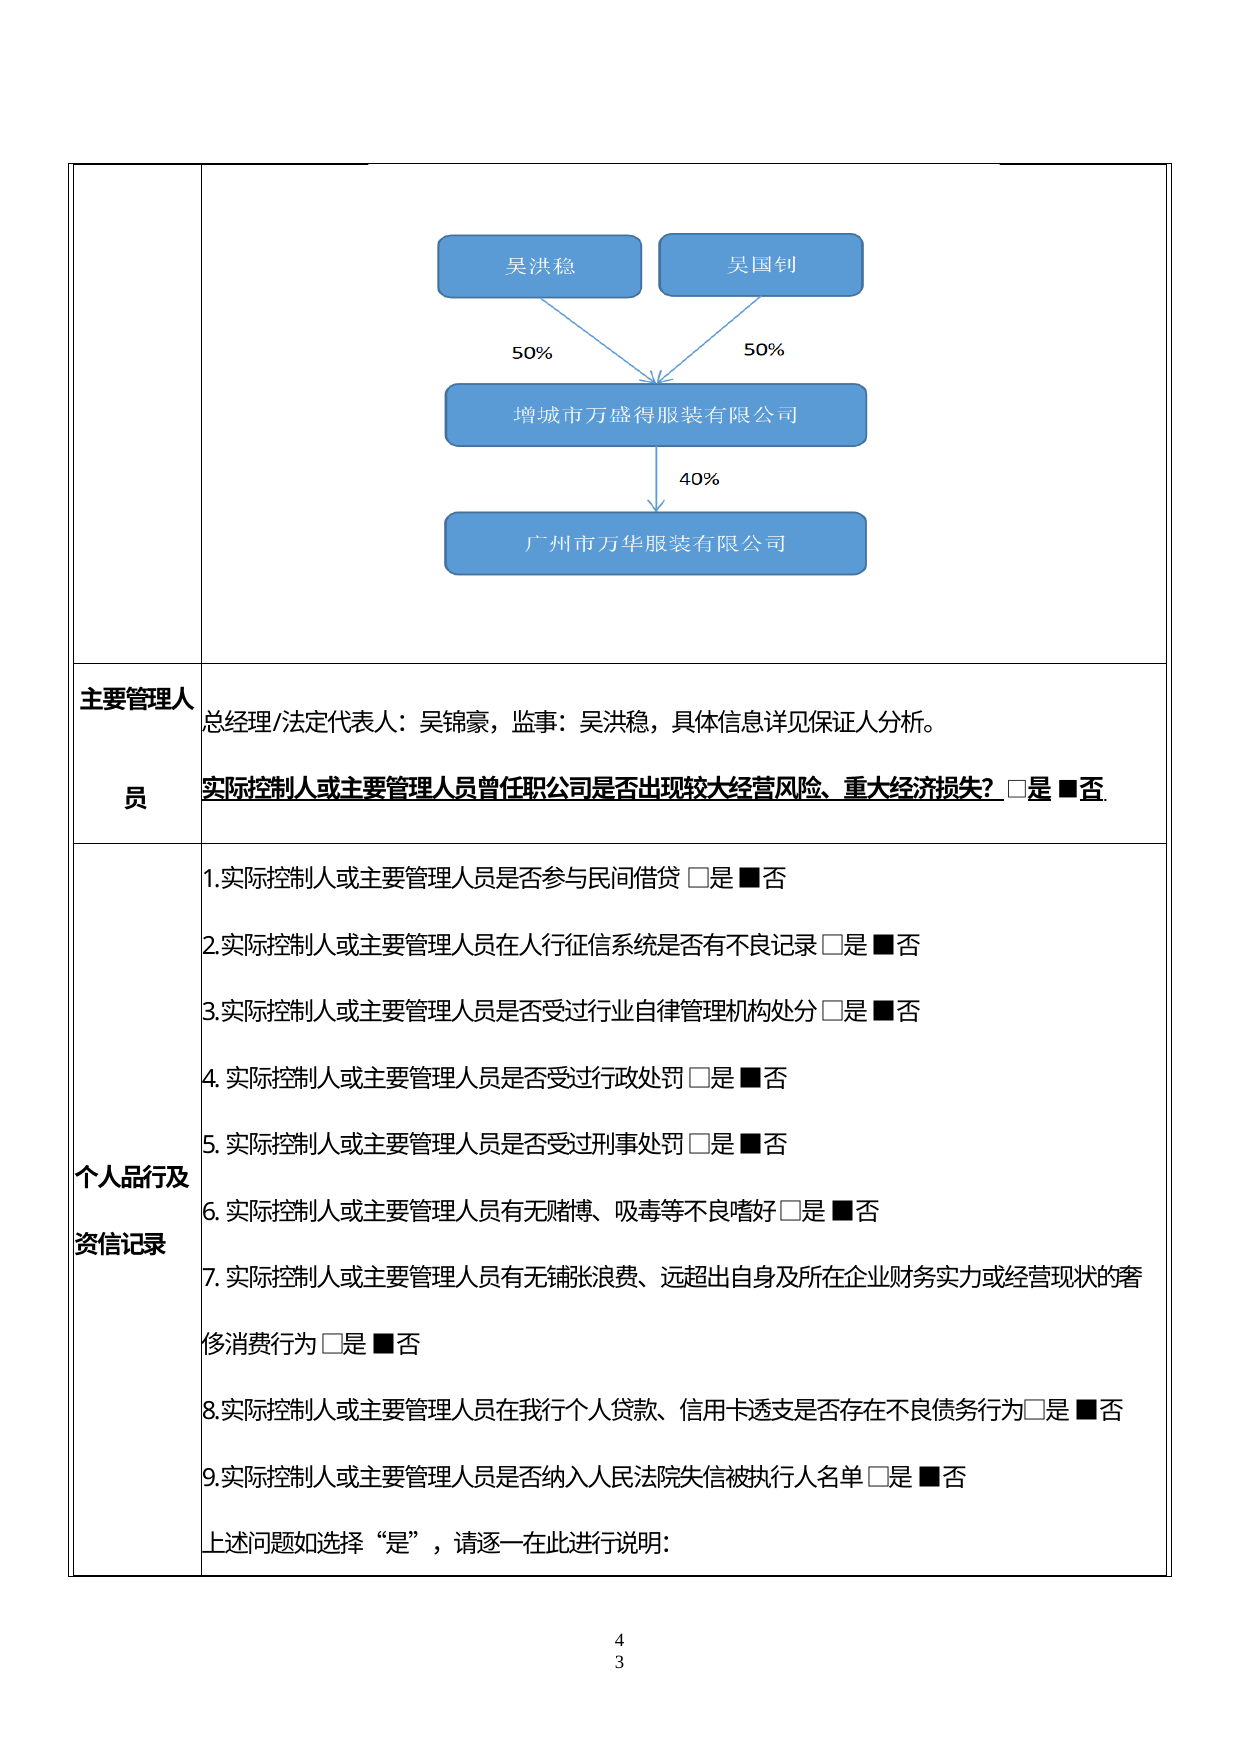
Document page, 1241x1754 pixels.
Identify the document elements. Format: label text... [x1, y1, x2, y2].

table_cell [202, 165, 1166, 663]
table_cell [74, 165, 201, 663]
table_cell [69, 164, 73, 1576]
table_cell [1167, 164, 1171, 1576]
picture [368, 164, 1000, 610]
